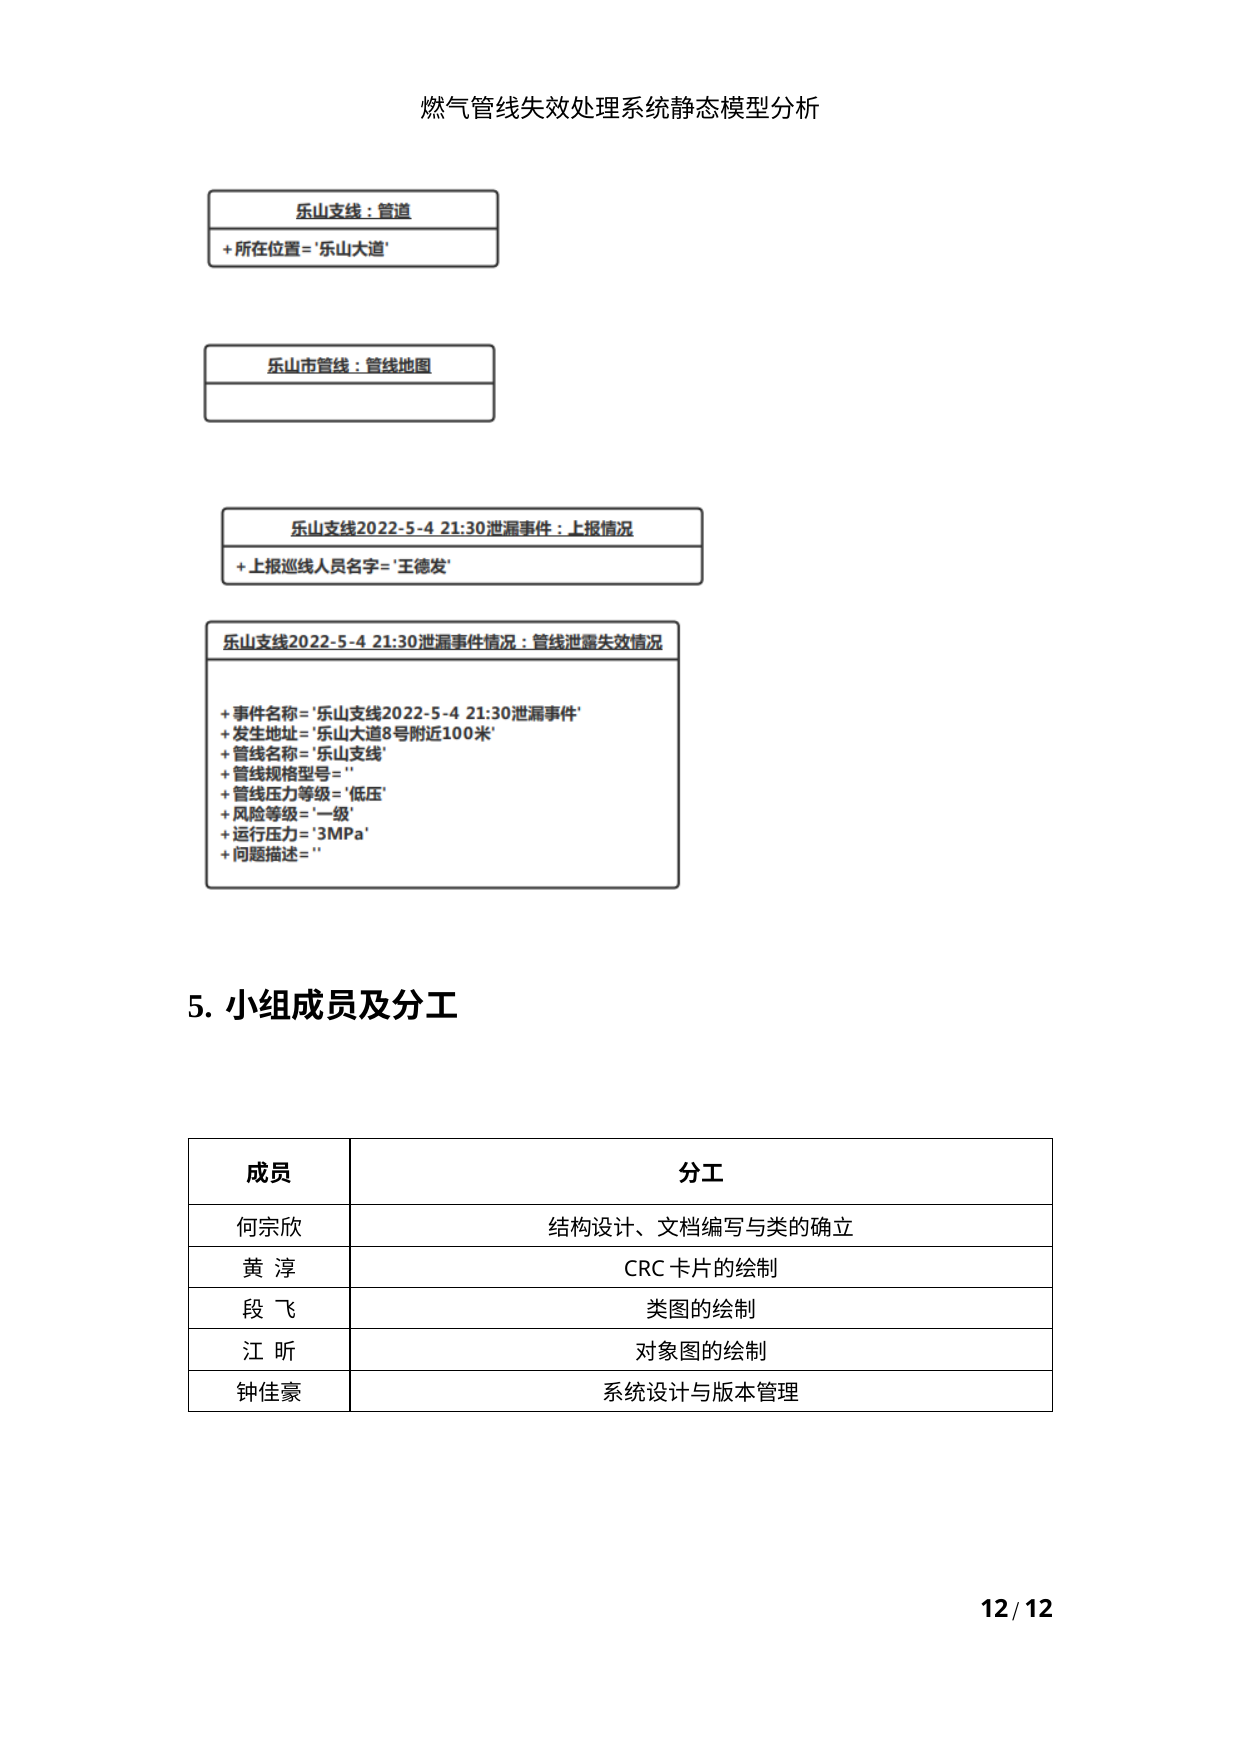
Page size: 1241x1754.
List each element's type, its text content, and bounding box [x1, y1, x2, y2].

table_cell 钟佳豪 [189, 1371, 349, 1411]
table_cell 段 飞 [189, 1288, 349, 1328]
table_cell 黄 淳 [189, 1247, 349, 1287]
table_cell 何宗欣 [189, 1205, 349, 1246]
table_cell 系统设计与版本管理 [351, 1371, 1052, 1411]
table_cell 对象图的绘制 [351, 1329, 1052, 1370]
table_header 分工 [351, 1139, 1052, 1204]
table_cell CRC卡片的绘制 [351, 1247, 1052, 1287]
subtitle 小组成员及分工 [187, 971, 1053, 1036]
picture [187, 318, 525, 457]
table_cell 类图的绘制 [351, 1288, 1052, 1328]
table_header 成员 [189, 1139, 349, 1204]
picture [187, 155, 540, 305]
table_cell 结构设计、文档编写与类的确立 [351, 1205, 1052, 1246]
table_cell 江 昕 [189, 1329, 349, 1370]
picture [187, 480, 734, 910]
